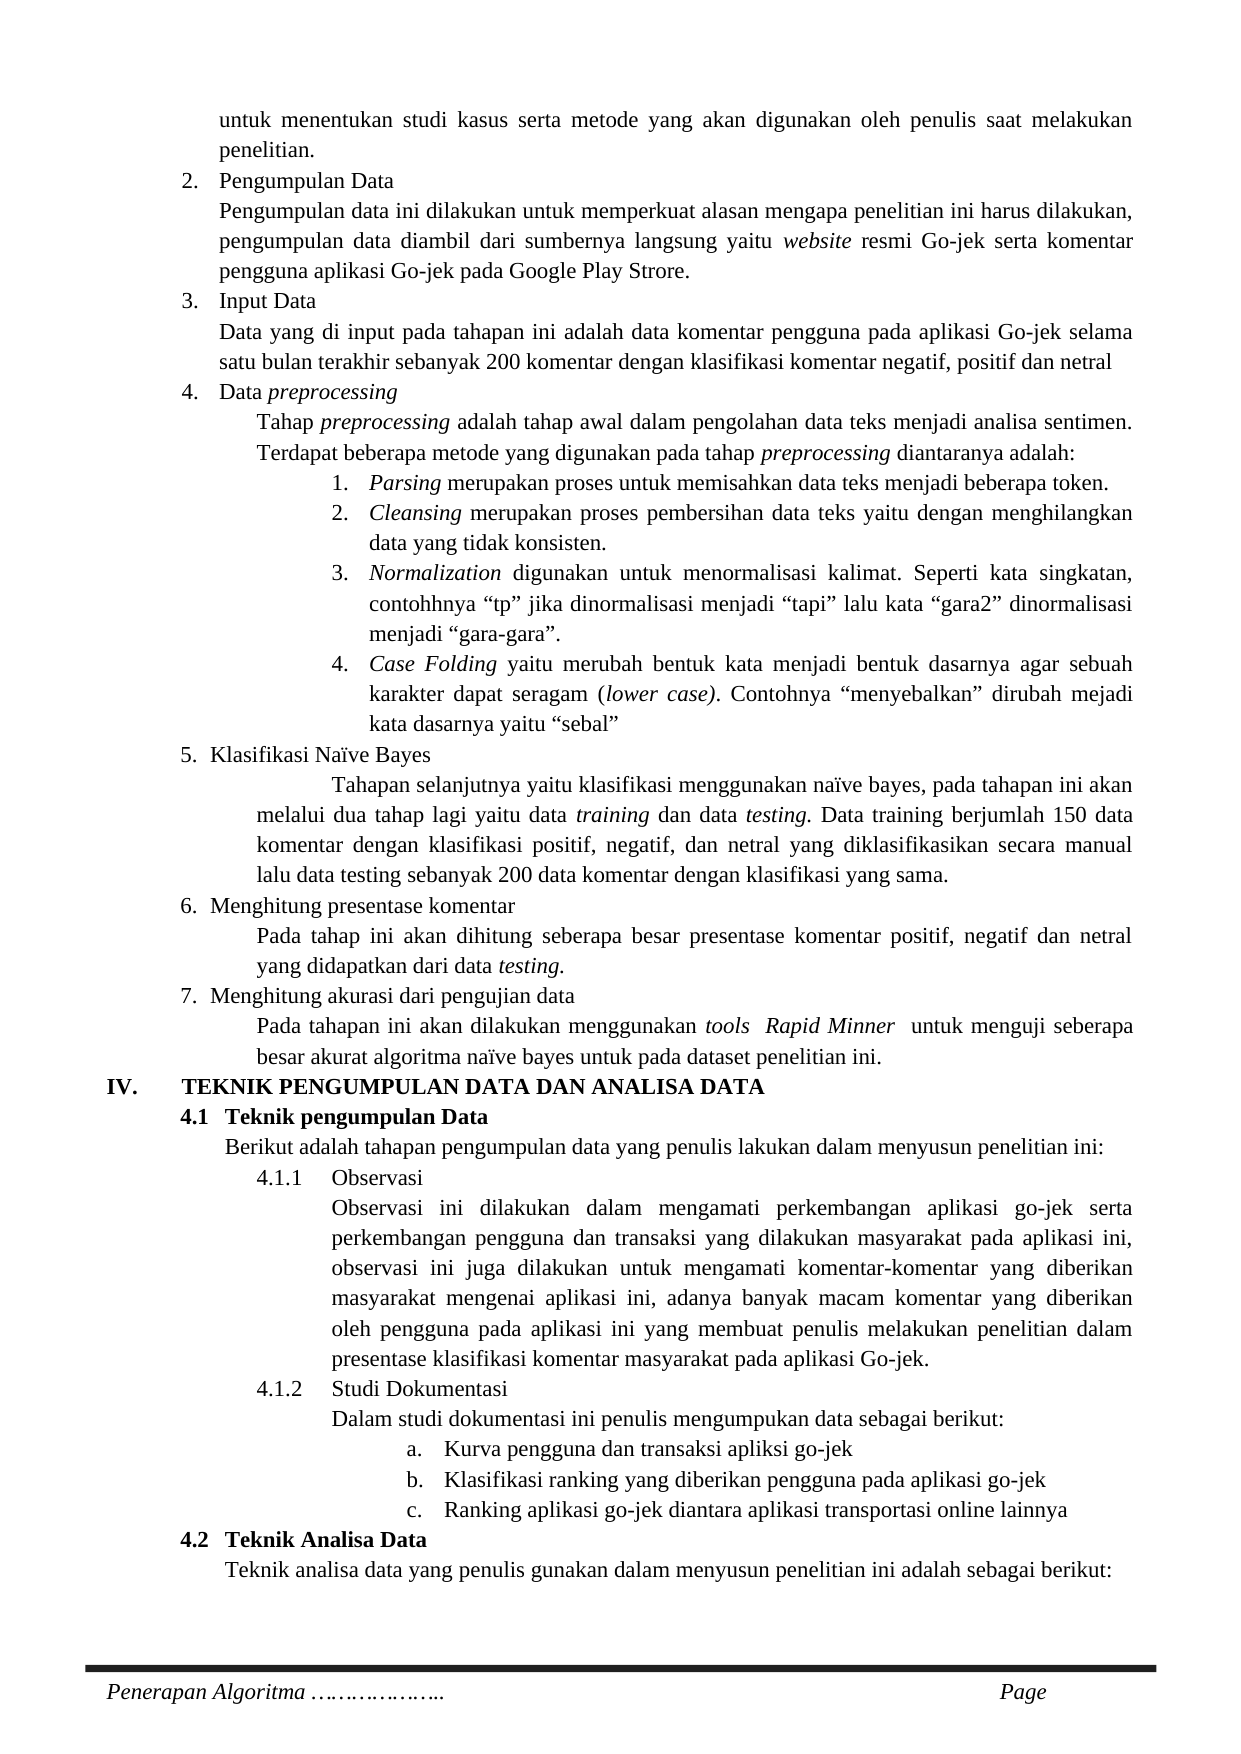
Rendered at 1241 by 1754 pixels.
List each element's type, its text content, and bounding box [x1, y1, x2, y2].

list Kurva pengguna dan transaksi apliksi go-jek [406, 1436, 1134, 1462]
list Tahapan selanjutnya yaitu klasifikasi menggunakan naïve bayes, pada tahapan ini akan melalui dua tahap lagi yaitu data training dan data testing. Data training berjumlah 150 data komentar dengan klasifikasi positif, negatif, dan netral yang diklasifikasikan secara manual lalu data testing sebanyak 200 data komentar dengan klasifikasi yang sama. [256, 771, 1134, 888]
list Data yang di input pada tahapan ini adalah data komentar pengguna pada aplikasi Go-jek selama satu bulan terakhir sebanyak 200 komentar dengan klasifikasi komentar negatif, positif dan netral [219, 318, 1134, 374]
list Teknik analisa data yang penulis gunakan dalam menyusun penelitian ini adalah sebagai berikut: [224, 1556, 1134, 1583]
list Dalam studi dokumentasi ini penulis mengumpukan data sebagai berikut: [331, 1405, 1134, 1432]
list TEKNIK PENGUMPULAN DATA DAN ANALISA DATA [106, 1073, 1134, 1099]
list Cleansing merupakan proses pembersihan data teks yaitu dengan menghilangkan data yang tidak konsisten. [331, 499, 1134, 556]
list Klasifikasi ranking yang diberikan pengguna pada aplikasi go-jek [406, 1466, 1134, 1492]
list Teknik Analisa Data [180, 1526, 1134, 1552]
list Input Data [181, 288, 1134, 314]
subtitle Observasi [256, 1164, 1134, 1190]
list Pengumpulan data ini dilakukan untuk memperkuat alasan mengapa penelitian ini harus dilakukan, pengumpulan data diambil dari sumbernya langsung yaitu website resmi Go-jek serta komentar pengguna aplikasi Go-jek pada Google Play Strore. [219, 197, 1134, 284]
list Pengumpulan Data [181, 167, 1134, 193]
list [219, 106, 1134, 163]
list Ranking aplikasi go-jek diantara aplikasi transportasi online lainnya [406, 1496, 1134, 1522]
list Normalization digunakan untuk menormalisasi kalimat. Seperti kata singkatan, contohhnya “tp” jika dinormalisasi menjadi “tapi” lalu kata “gara2” dinormalisasi menjadi “gara-gara”. [331, 559, 1134, 646]
list Klasifikasi Naïve Bayes [180, 741, 1134, 767]
text Observasi ini dilakukan dalam mengamati perkembangan aplikasi go-jek serta perkembangan pengguna dan transaksi yang dilakukan masyarakat pada aplikasi ini, observasi ini juga dilakukan untuk mengamati komentar-komentar yang diberikan masyarakat mengenai aplikasi ini, adanya banyak macam komentar yang diberikan oleh pengguna pada aplikasi ini yang membuat penulis melakukan penelitian dalam presentase klasifikasi komentar masyarakat pada aplikasi Go-jek. [331, 1194, 1134, 1371]
list Menghitung akurasi dari pengujian data [180, 982, 1134, 1009]
list Pada tahap ini akan dihitung seberapa besar presentase komentar positif, negatif dan netral yang didapatkan dari data testing. [256, 922, 1134, 978]
list Tahap preprocessing adalah tahap awal dalam pengolahan data teks menjadi analisa sentimen. Terdapat beberapa metode yang digunakan pada tahap preprocessing diantaranya adalah: [256, 408, 1134, 465]
list Teknik pengumpulan Data [180, 1103, 1134, 1129]
list Berikut adalah tahapan pengumpulan data yang penulis lakukan dalam menyusun penelitian ini: [224, 1133, 1134, 1160]
list Data preprocessing [181, 378, 1134, 404]
list Parsing merupakan proses untuk memisahkan data teks menjadi beberapa token. [331, 469, 1134, 495]
list Menghitung presentase komentar [180, 892, 1134, 918]
list Case Folding yaitu merubah bentuk kata menjadi bentuk dasarnya agar sebuah karakter dapat seragam (lower case). Contohnya “menyebalkan” dirubah mejadi kata dasarnya yaitu “sebal” [331, 650, 1134, 737]
list Studi Dokumentasi [256, 1375, 1134, 1401]
list Pada tahapan ini akan dilakukan menggunakan tools Rapid Minner untuk menguji seberapa besar akurat algoritma naïve bayes untuk pada dataset penelitian ini. [256, 1013, 1134, 1069]
